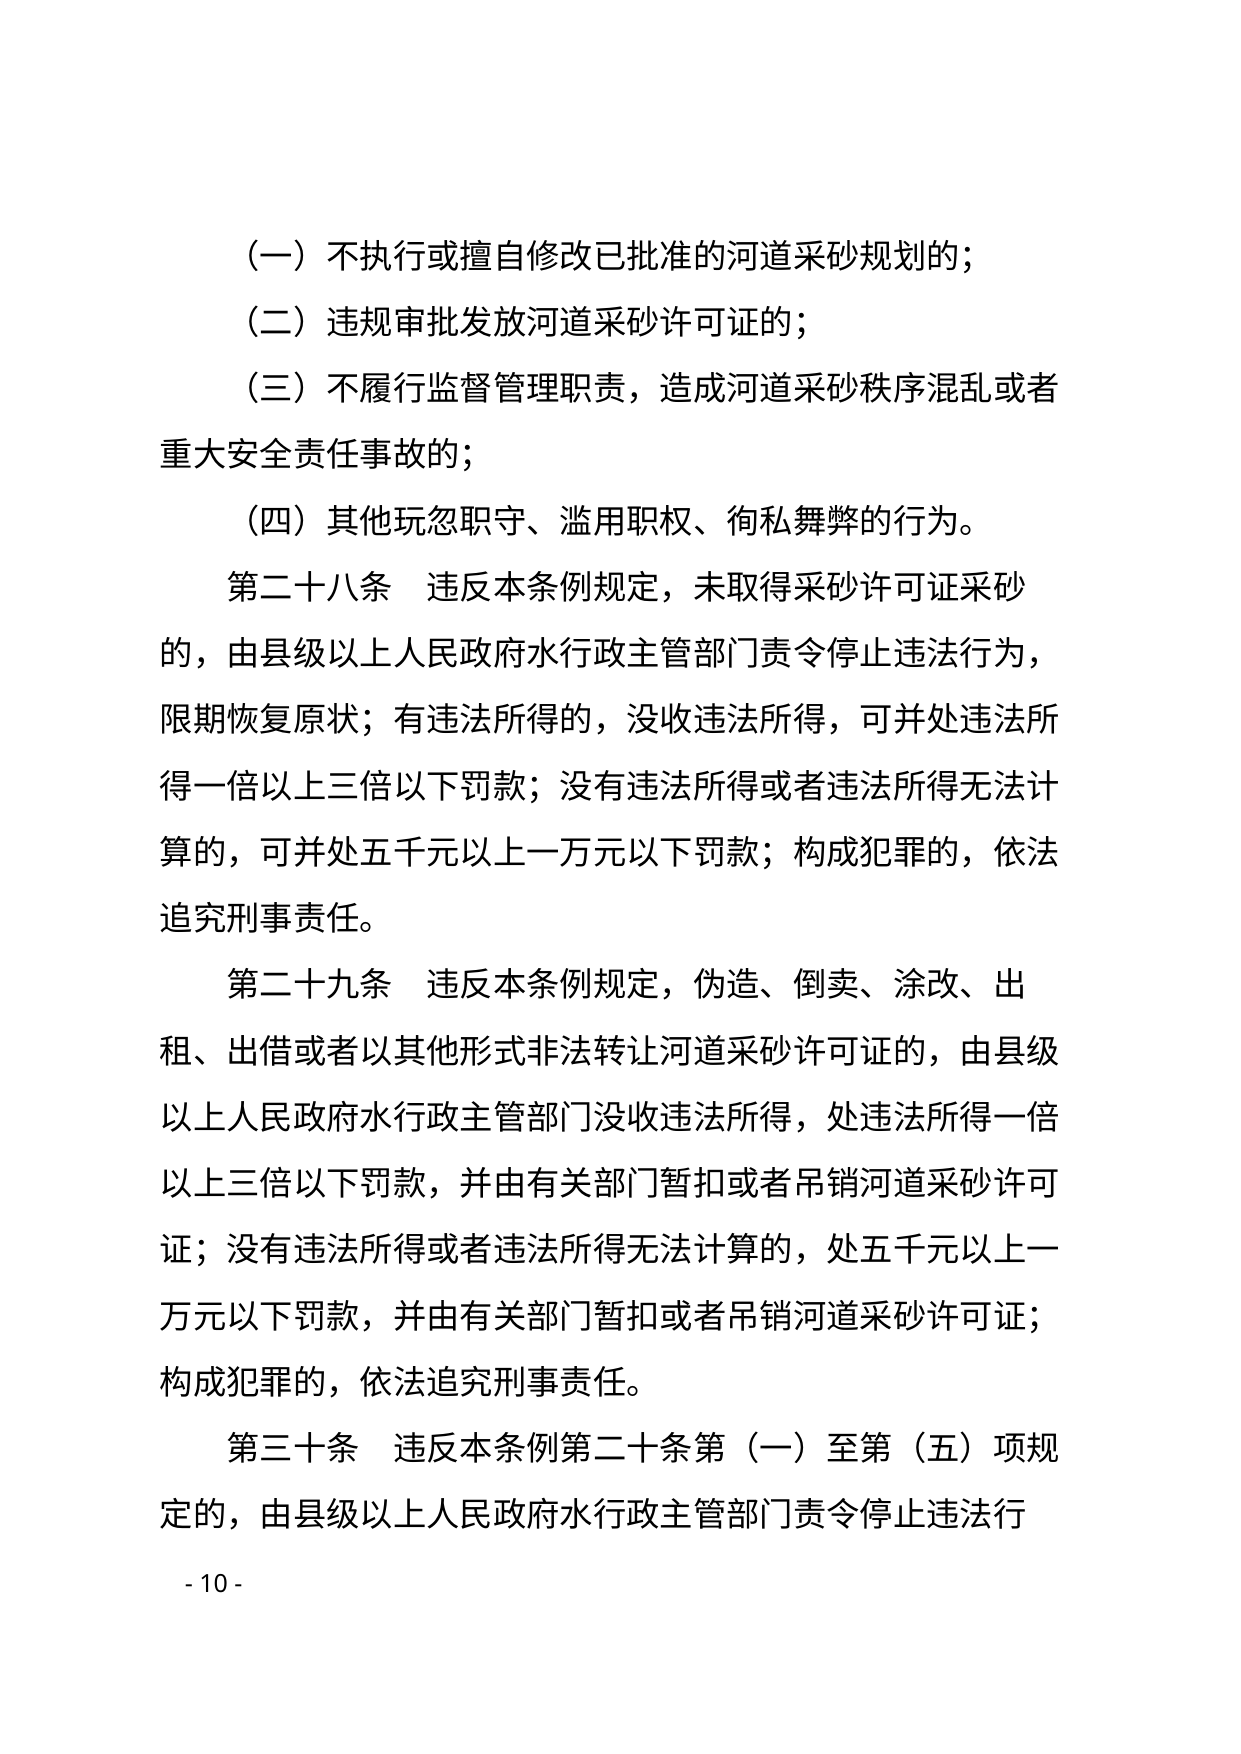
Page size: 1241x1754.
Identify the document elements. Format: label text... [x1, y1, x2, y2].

text 第二十八条 违反本条例规定，未取得采砂许可证采砂的，由县级以上人民政府水行政主管部门责令停止违法行为，限期恢复原状；有违法所得的，没收违法所得，可并处违法所得一倍以上三倍以下罚款；没有违法所得或者违法所得无法计算的，可并处五千元以上一万元以下罚款；构成犯罪的，依法追究刑事责任。 [159, 552, 1081, 949]
text （四）其他玩忽职守、滥用职权、徇私舞弊的行为。 [159, 485, 1081, 552]
text （三）不履行监督管理职责，造成河道采砂秩序混乱或者重大安全责任事故的； [159, 353, 1081, 485]
text （二）违规审批发放河道采砂许可证的； [159, 287, 1081, 353]
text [159, 1413, 1081, 1545]
text 第二十九条 违反本条例规定，伪造、倒卖、涂改、出租、出借或者以其他形式非法转让河道采砂许可证的，由县级以上人民政府水行政主管部门没收违法所得，处违法所得一倍以上三倍以下罚款，并由有关部门暂扣或者吊销河道采砂许可证；没有违法所得或者违法所得无法计算的，处五千元以上一万元以下罚款，并由有关部门暂扣或者吊销河道采砂许可证；构成犯罪的，依法追究刑事责任。 [159, 949, 1081, 1413]
text （一）不执行或擅自修改已批准的河道采砂规划的； [159, 220, 1081, 287]
